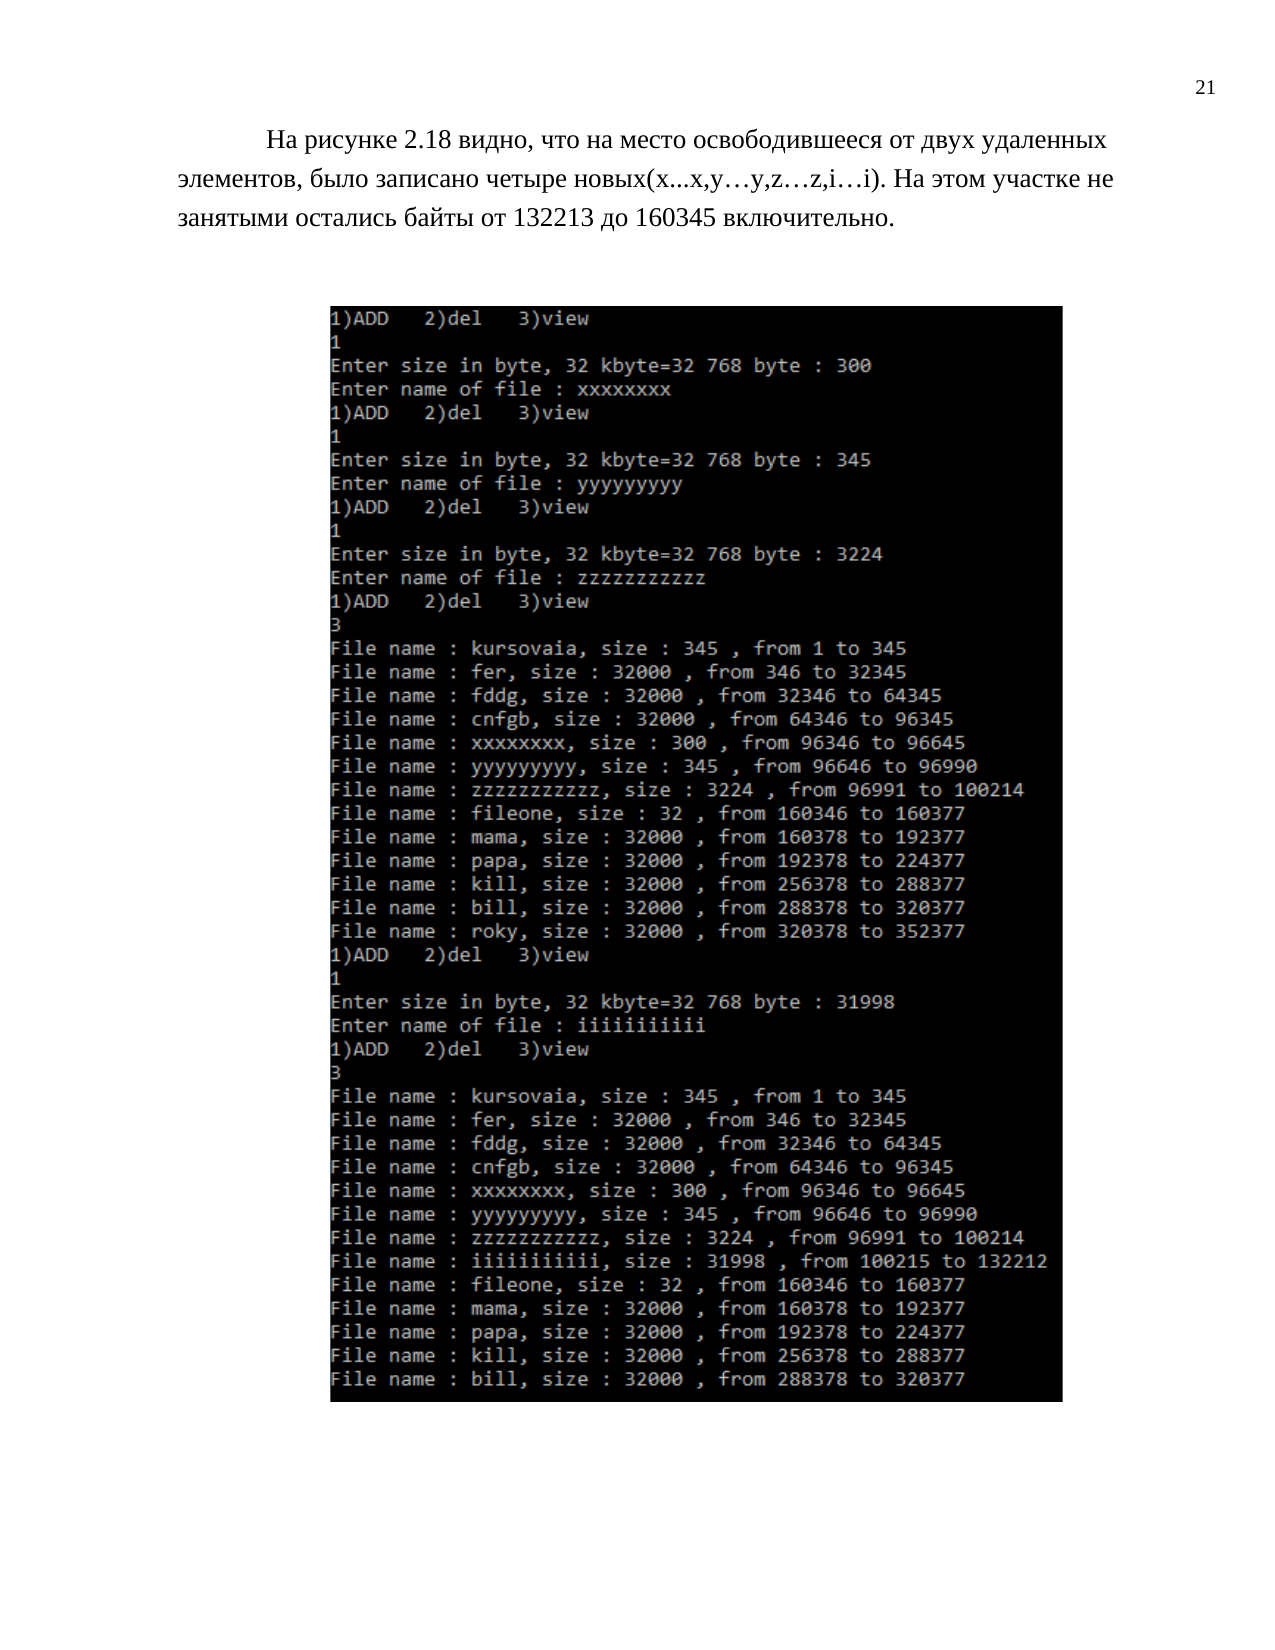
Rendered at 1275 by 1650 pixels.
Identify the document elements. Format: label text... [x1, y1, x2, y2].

picture [330, 306, 1063, 1402]
text На рисунке 2.18 видно, что на место освободившееся от двух удаленных элементов, было записано четыре новых(x...x,y…y,z…z,i…i). На этом участке не занятыми остались байты от 132213 до 160345 включительно. [177, 123, 1216, 232]
